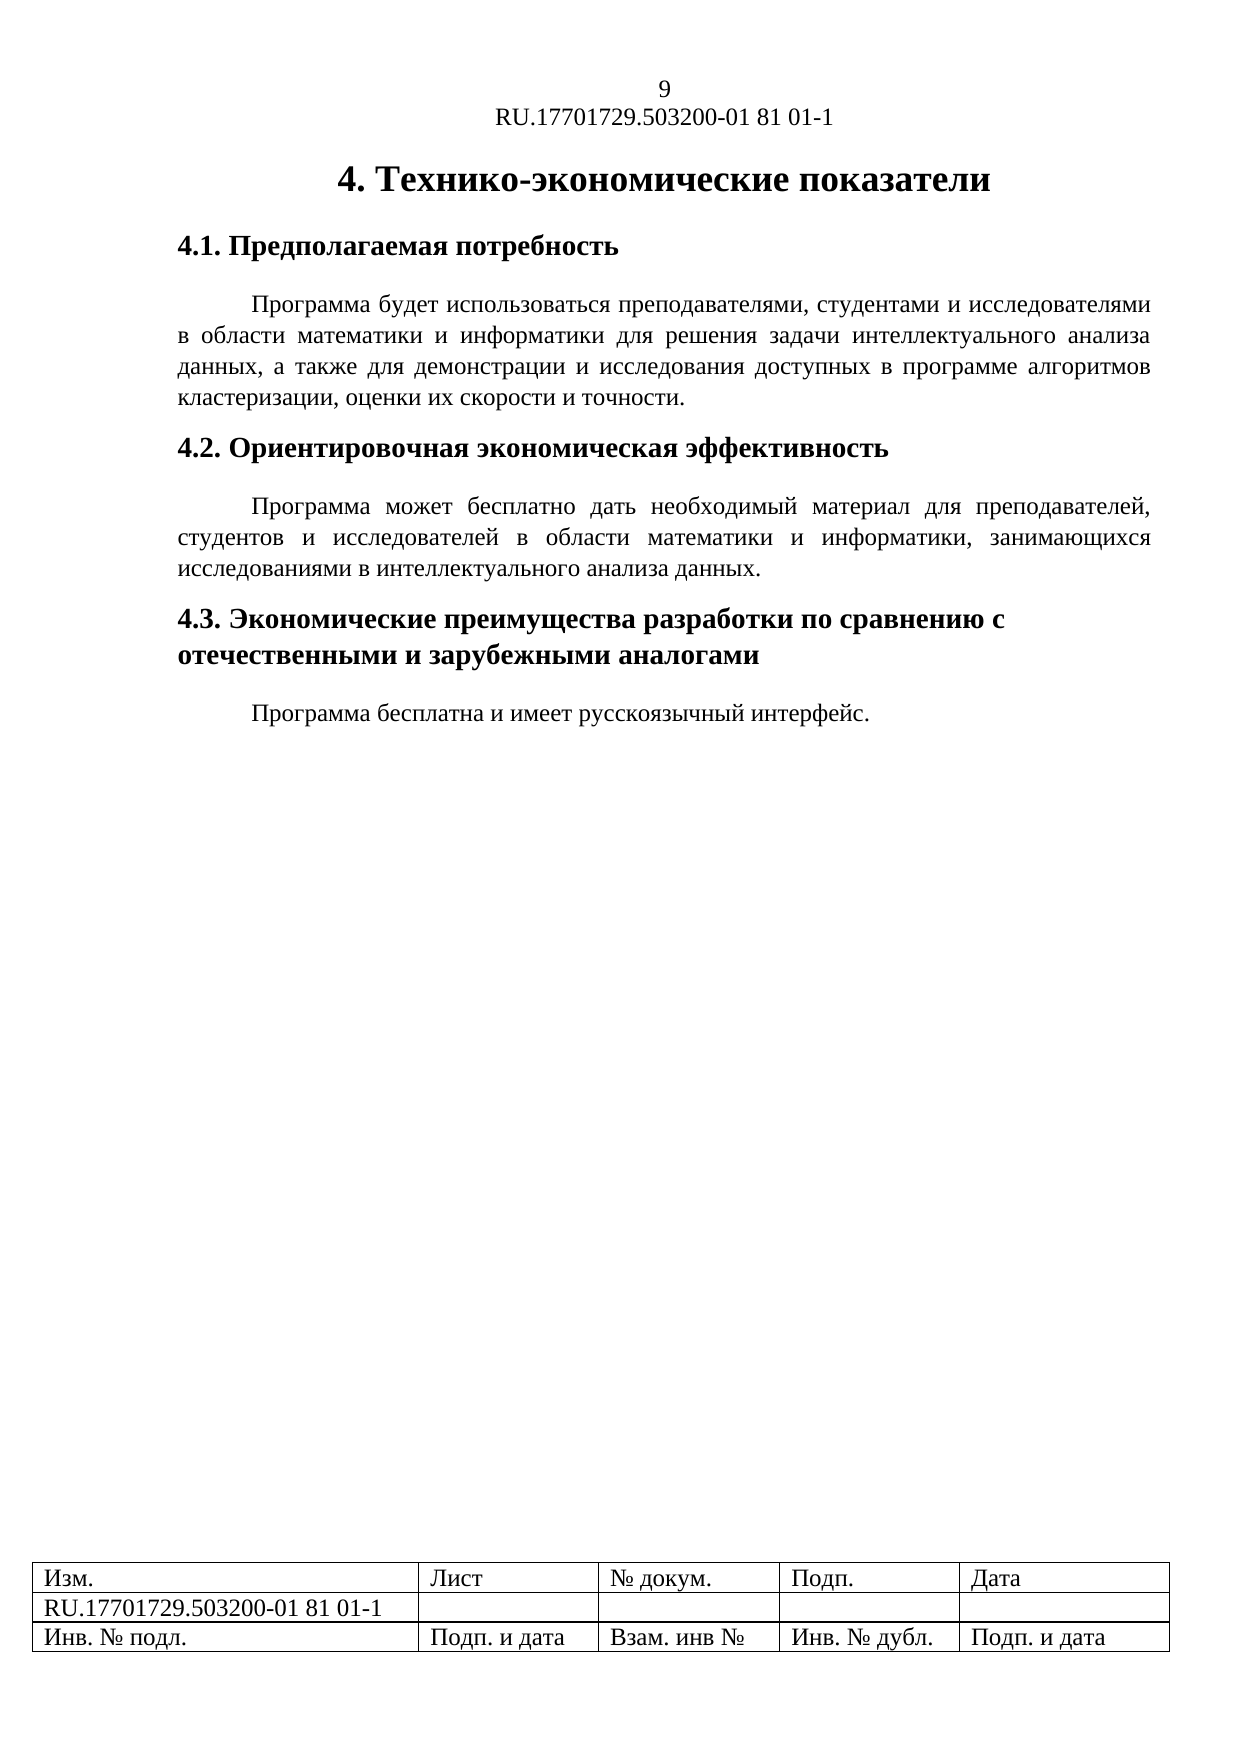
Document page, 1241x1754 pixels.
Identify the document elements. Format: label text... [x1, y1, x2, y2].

text Программа бесплатна и имеет русскоязычный интерфейс. [177, 698, 1152, 727]
subtitle 4.3. Экономические преимущества разработки по сравнению с отечественными и зарубежными аналогами [177, 601, 1152, 670]
subtitle 4.1. Предполагаемая потребность [177, 228, 1152, 261]
subtitle 4. Технико-экономические показатели [177, 156, 1152, 199]
subtitle 4.2. Ориентировочная экономическая эффективность [177, 430, 1152, 463]
text Программа будет использоваться преподавателями, студентами и исследователями в области математики и информатики для решения задачи интеллектуального анализа данных, а также для демонстрации и исследования доступных в программе алгоритмов кластеризации, оценки их скорости и точности. [177, 289, 1152, 411]
text Программа может бесплатно дать необходимый материал для преподавателей, студентов и исследователей в области математики и информатики, занимающихся исследованиями в интеллектуального анализа данных. [177, 491, 1152, 582]
